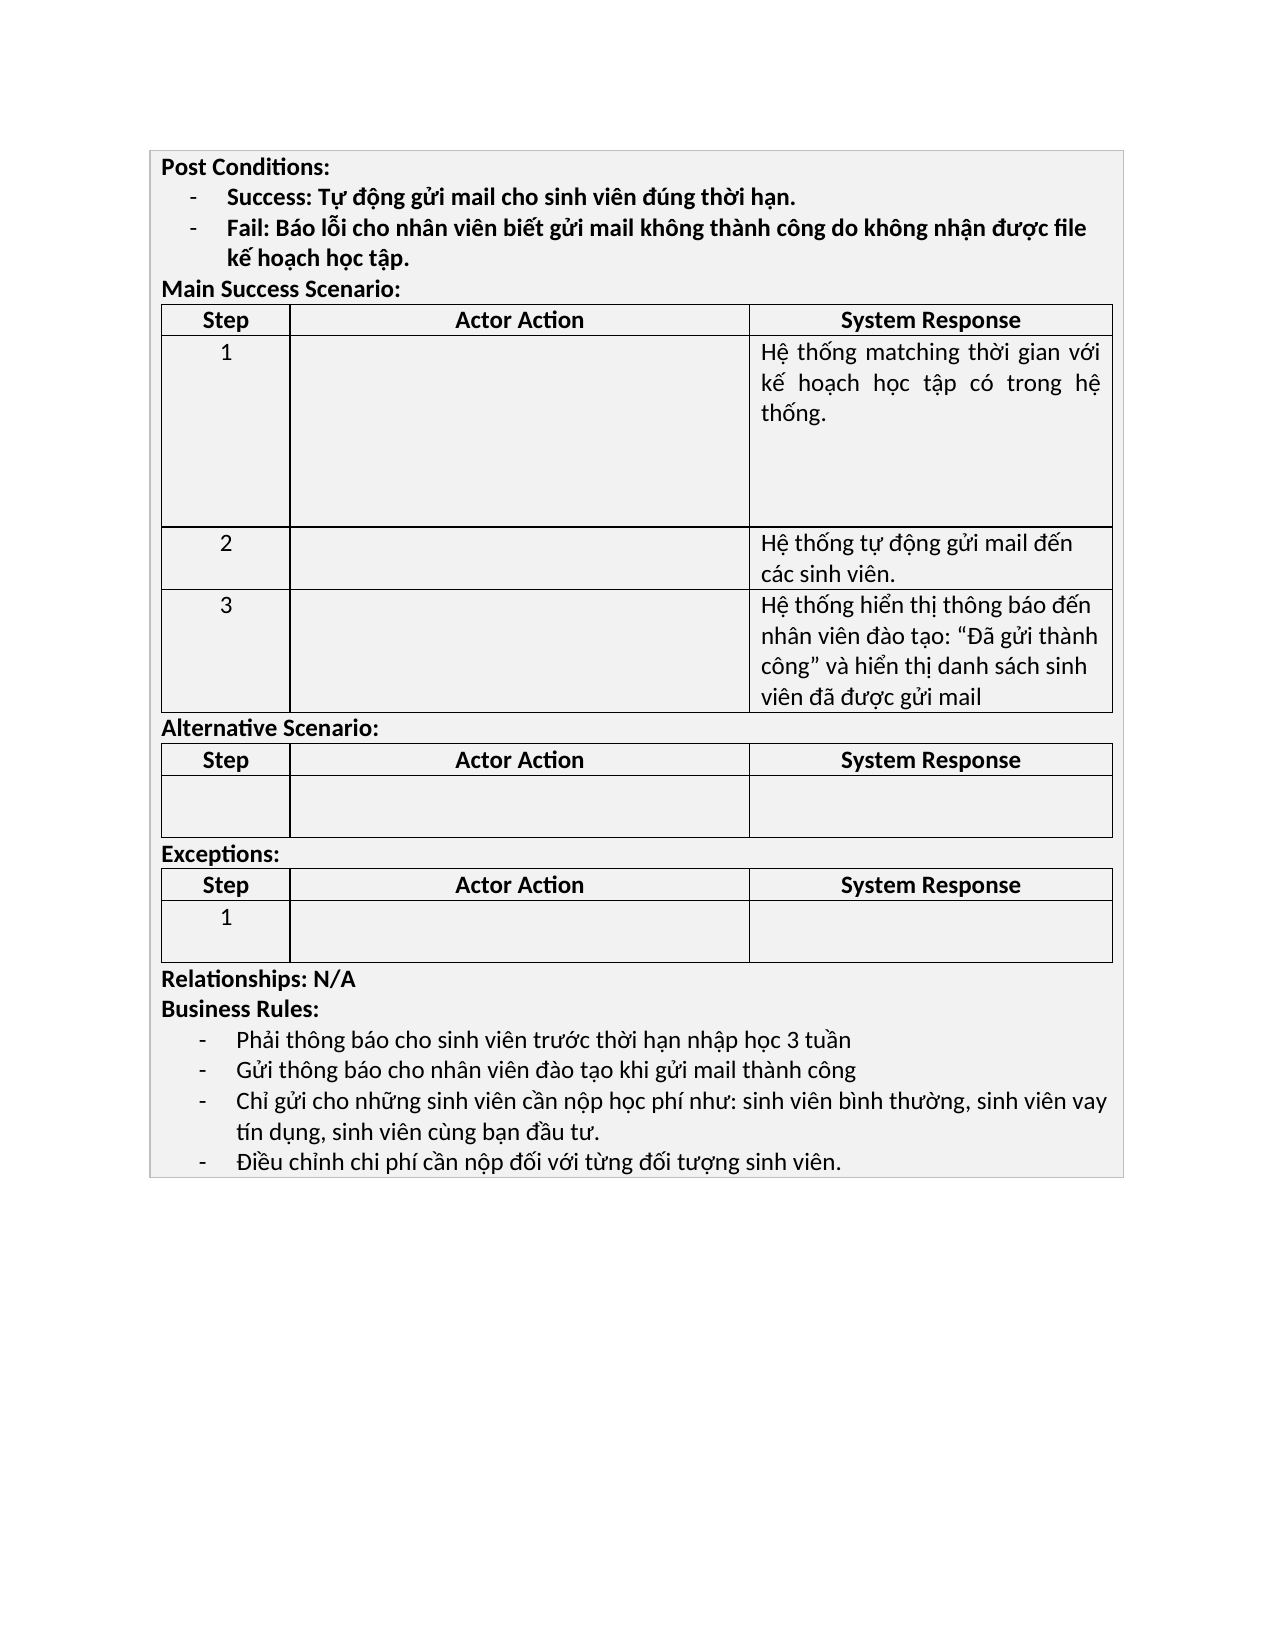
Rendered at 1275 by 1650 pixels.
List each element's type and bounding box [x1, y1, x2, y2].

table_cell [151, 151, 1123, 1177]
